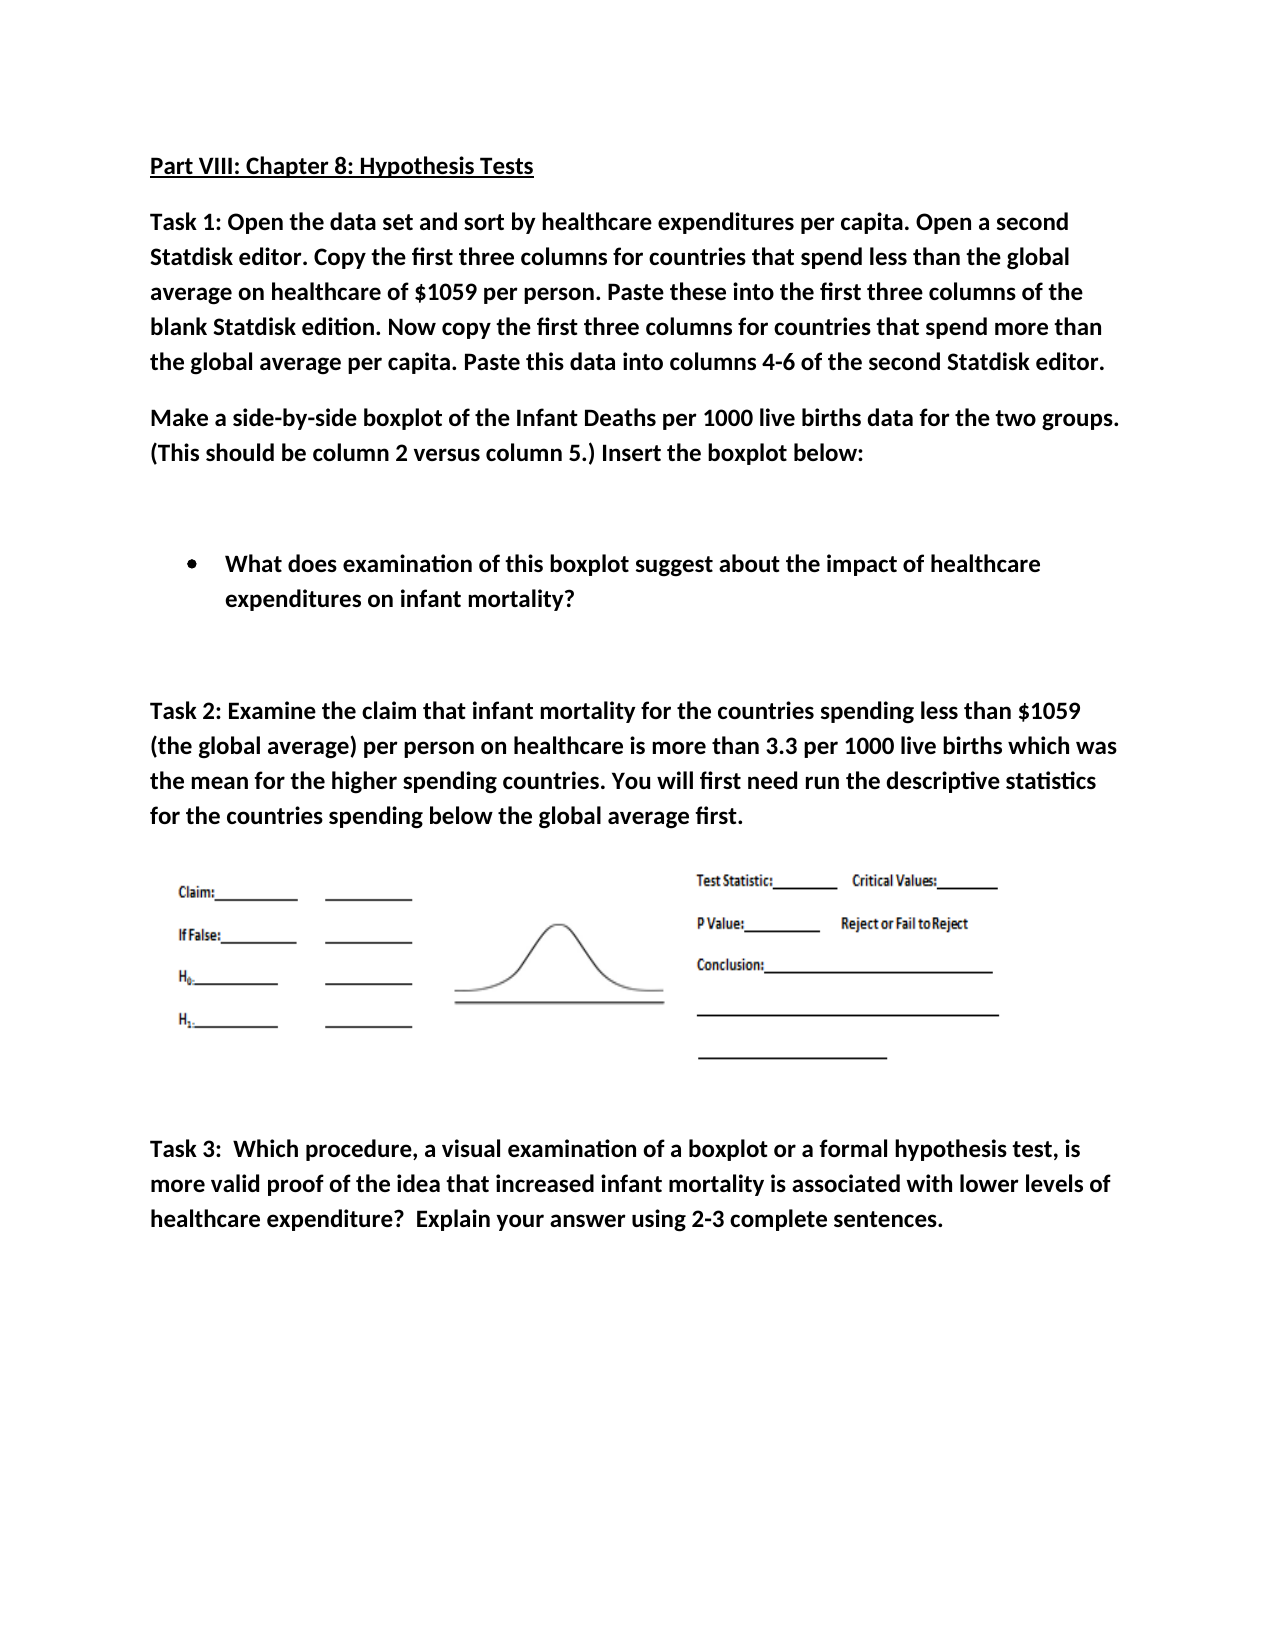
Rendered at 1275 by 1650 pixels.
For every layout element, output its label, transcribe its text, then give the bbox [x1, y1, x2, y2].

text Task 2: Examine the claim that infant mortality for the countries spending less than $1059 (the global average) per person on healthcare is more than 3.3 per 1000 live births which was the mean for the higher spending countries. You will first need run the descriptive statistics for the countries spending below the global average first. [150, 695, 1125, 831]
text Part VIII: Chapter 8: Hypothesis Tests [150, 150, 1125, 181]
text Make a side-by-side boxplot of the Infant Deaths per 1000 live births data for the two groups. (This should be column 2 versus column 5.) Insert the boxplot below: [150, 402, 1125, 467]
text Task 3: Which procedure, a visual examination of a boxplot or a formal hypothesis test, is more valid proof of the idea that increased infant mortality is associated with lower levels of healthcare expenditure? Explain your answer using 2-3 complete sentences. [150, 1133, 1125, 1234]
text Task 1: Open the data set and sort by healthcare expenditures per capita. Open a second Statdisk editor. Copy the first three columns for countries that spend less than the global average on healthcare of $1059 per person. Paste these into the first three columns of the blank Statdisk edition. Now copy the first three columns for countries that spend more than the global average per capita. Paste this data into columns 4-6 of the second Statdisk editor. [150, 206, 1125, 376]
list What does examination of this boxplot suggest about the impact of healthcare expenditures on infant mortality? [187, 548, 1125, 614]
picture [150, 855, 1125, 1109]
